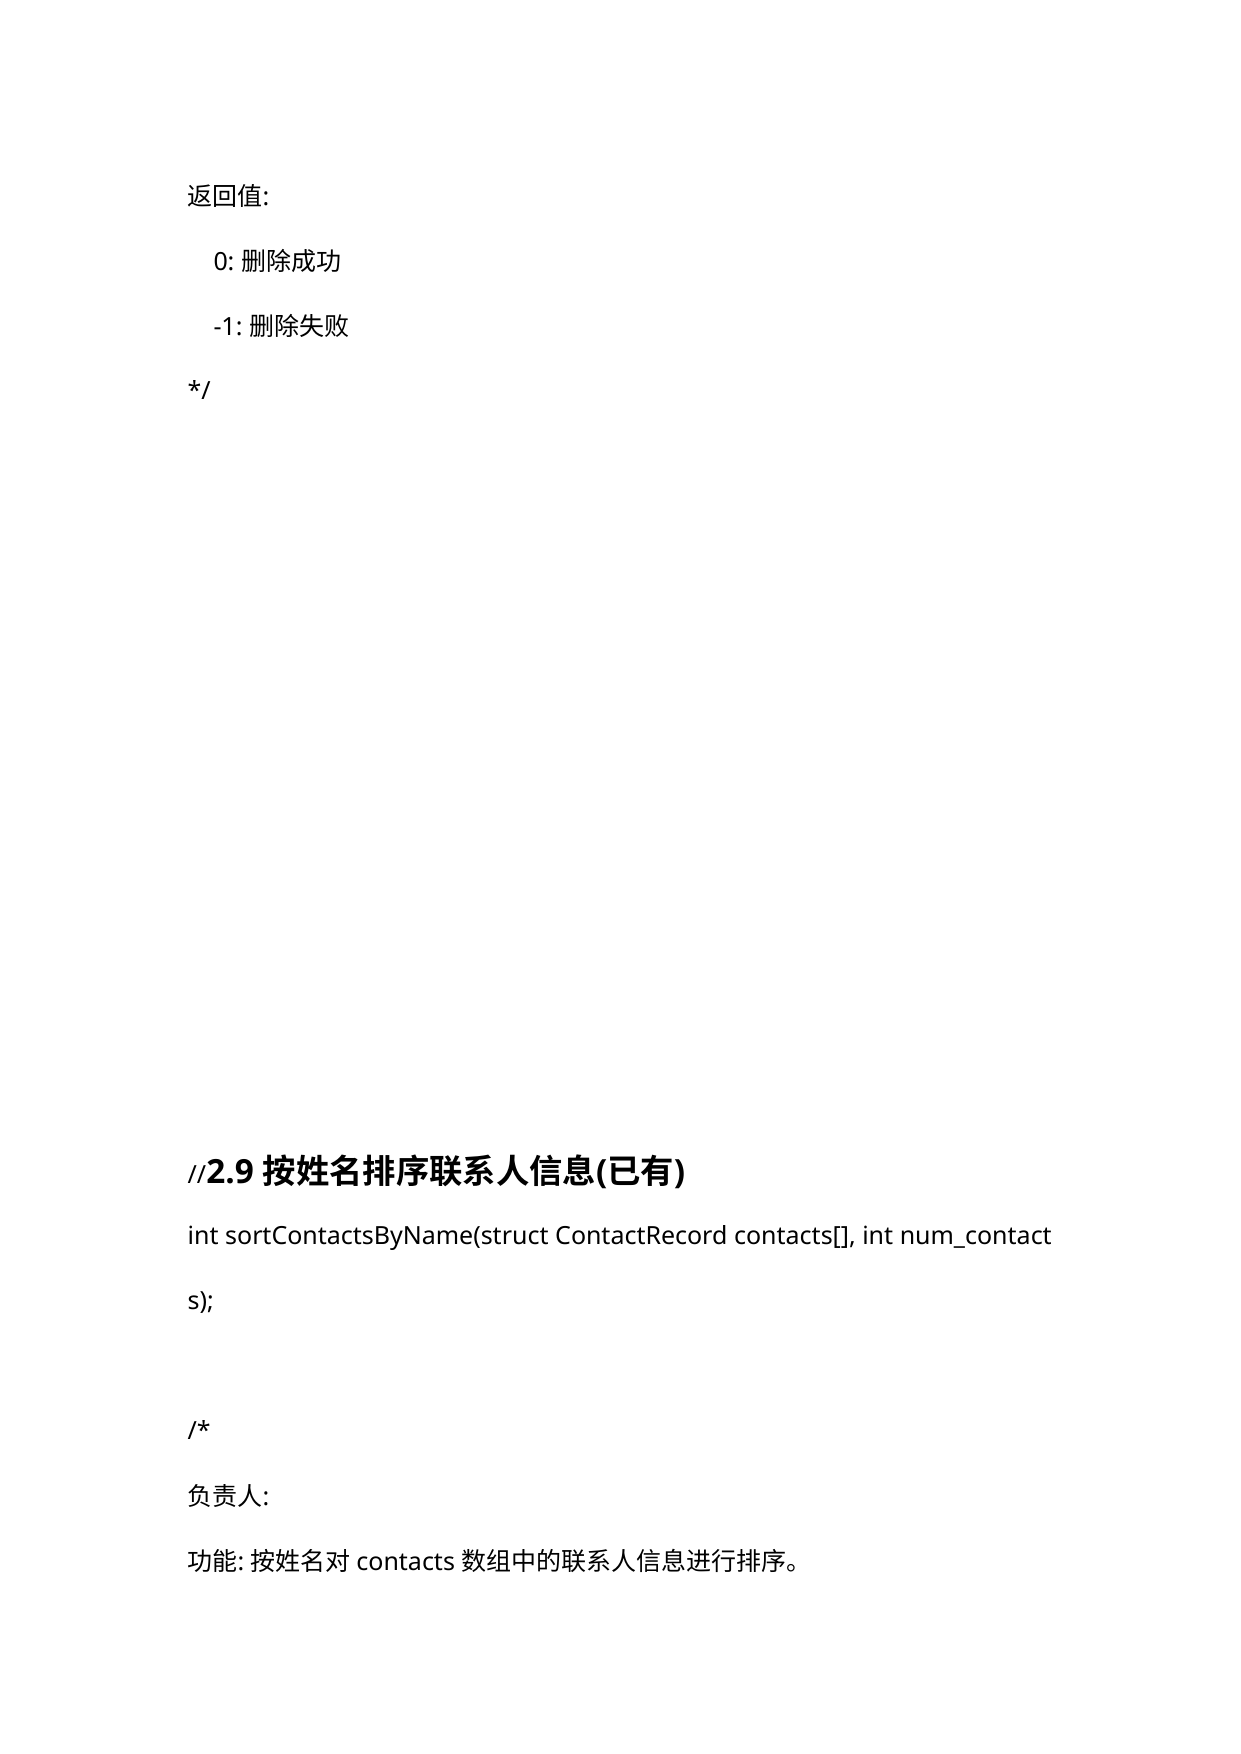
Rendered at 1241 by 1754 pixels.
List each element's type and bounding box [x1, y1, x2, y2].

text [187, 162, 1053, 422]
text [187, 1072, 1053, 1592]
